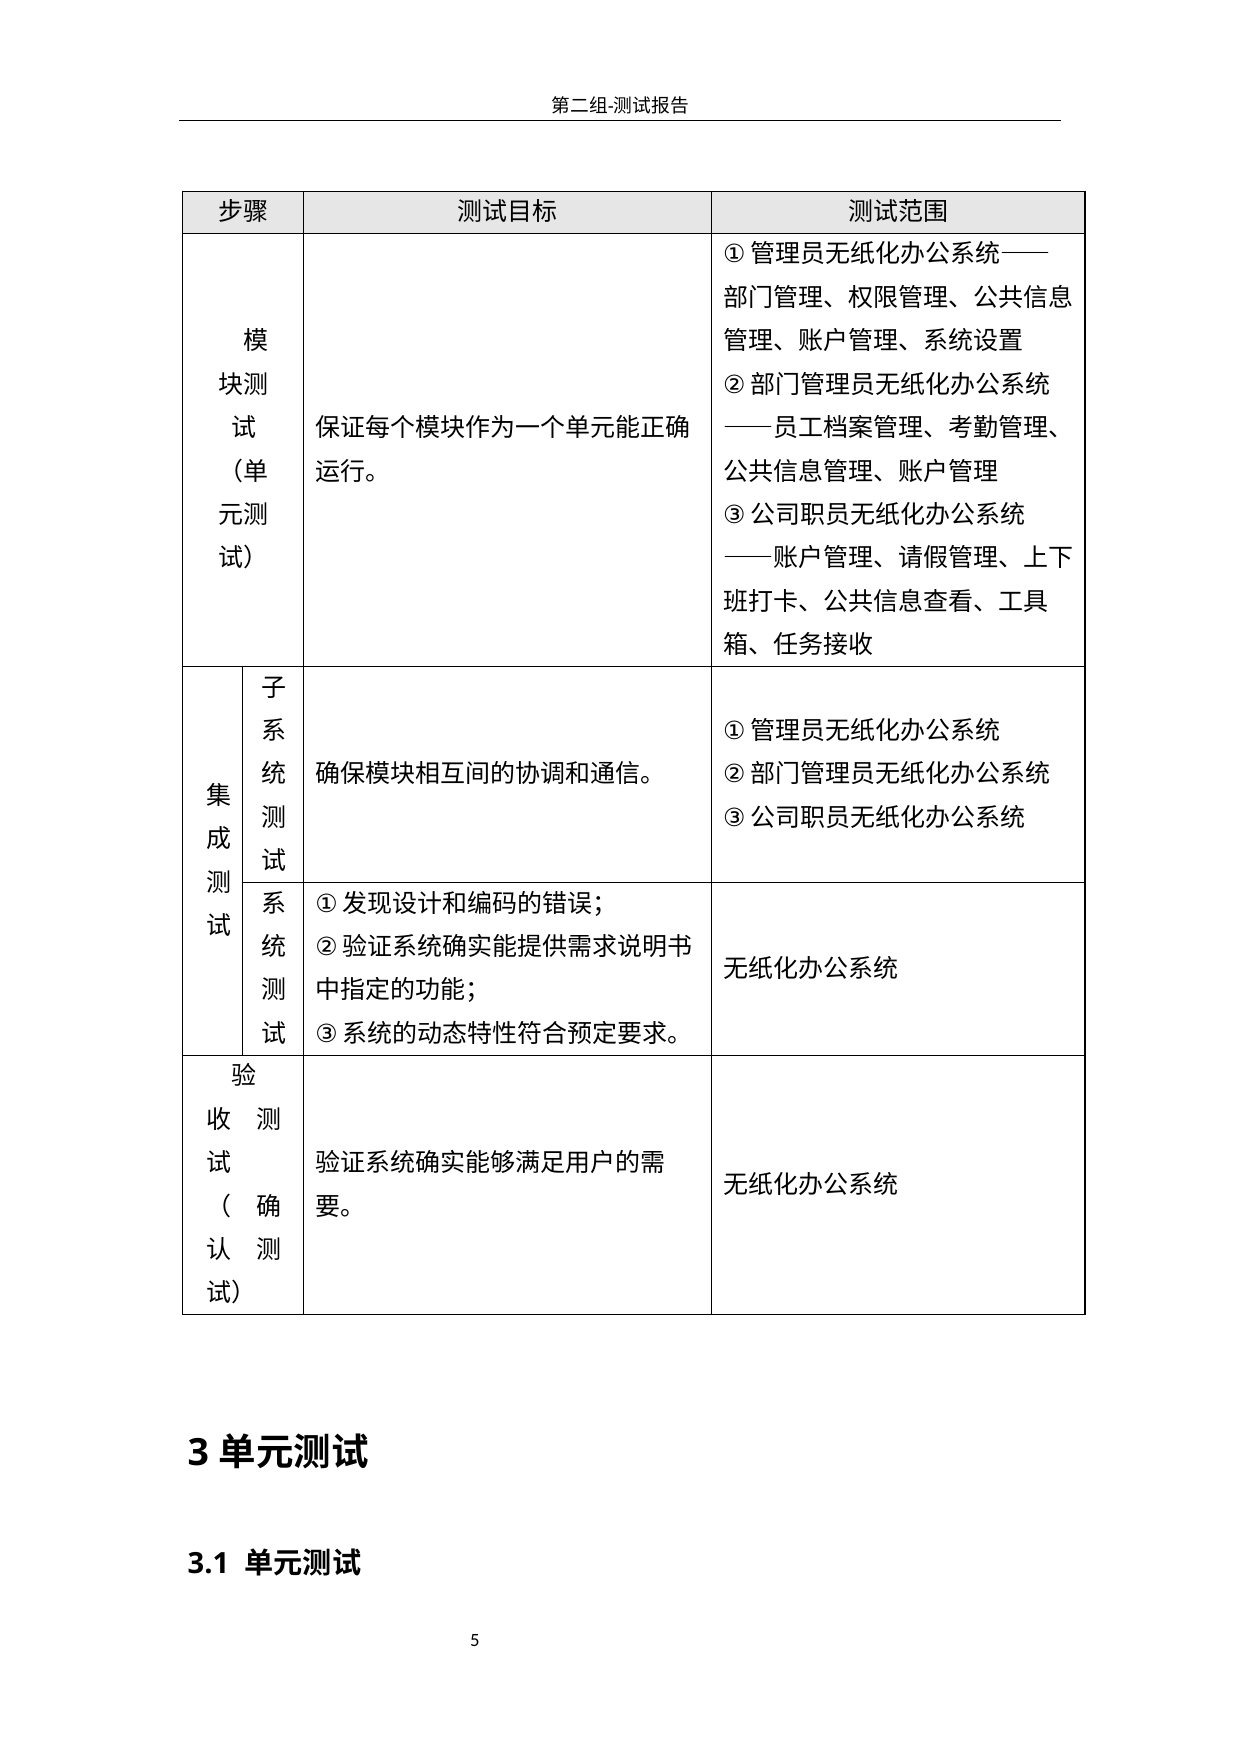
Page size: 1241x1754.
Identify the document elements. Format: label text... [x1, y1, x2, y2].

table_cell 系统测试 [243, 883, 303, 1055]
table_cell 验收测试 （确认测试） [183, 1056, 303, 1314]
table_cell 验证系统确实能够满足用户的需要。 [304, 1056, 711, 1314]
table_cell ①管理员无纸化办公系统——部门管理、权限管理、公共信息管理、账户管理、系统设置 ②部门管理员无纸化办公系统——员工档案管理、考勤管理、公共信息管理、账户管理 ③公司职员无纸化办公系统——账户管理、请假管理、上下班打卡、公共信息查看、工具箱、任务接收 [712, 234, 1084, 666]
table_cell ①发现设计和编码的错误； ②验证系统确实能提供需求说明书中指定的功能； ③系统的动态特性符合预定要求。 [304, 883, 711, 1055]
table_header 测试范围 [712, 192, 1084, 233]
list 3.1 单元测试 [187, 1540, 1053, 1582]
table_cell 子系统测试 [243, 667, 303, 882]
table_cell 无纸化办公系统 [712, 1056, 1084, 1314]
table_cell 确保模块相互间的协调和通信。 [304, 667, 711, 882]
table_cell ①管理员无纸化办公系统 ②部门管理员无纸化办公系统 ③公司职员无纸化办公系统 [712, 667, 1084, 882]
list 3 单元测试 [187, 1417, 1053, 1482]
table_header 测试目标 [304, 192, 711, 233]
table_cell 集成测试 [183, 667, 242, 1055]
table_cell 模块测试 （单元测试） [183, 234, 303, 666]
table_cell 保证每个模块作为一个单元能正确运行。 [304, 234, 711, 666]
table_header 步骤 [183, 192, 303, 233]
table_cell 无纸化办公系统 [712, 883, 1084, 1055]
